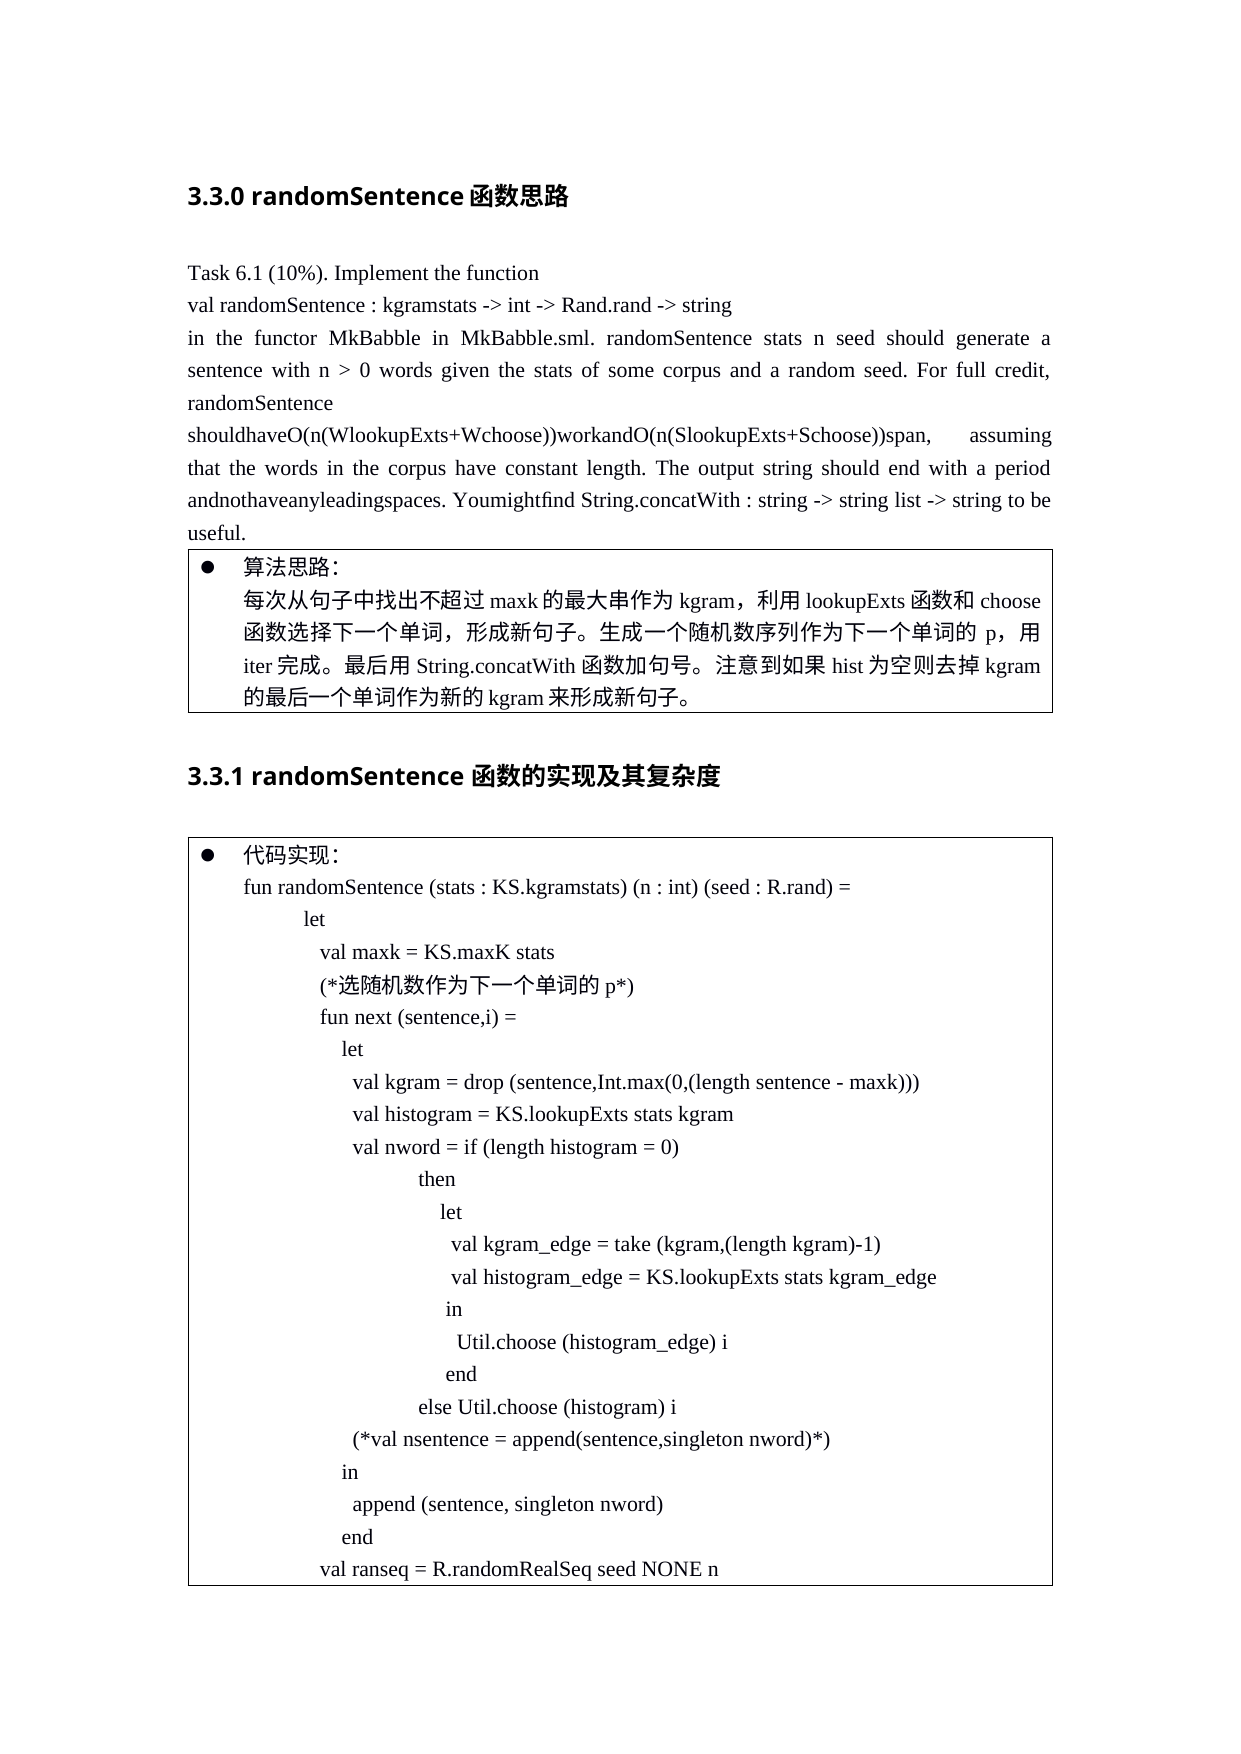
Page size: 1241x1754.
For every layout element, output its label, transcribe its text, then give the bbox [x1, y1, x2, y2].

table_header 算法思路： 每次从句子中找出不超过maxk的最大串作为kgram，利用lookupExts函数和choose函数选择下一个单词，形成新句子。生成一个随机数序列作为下一个单词的p，用iter完成。最后用String.concatWith函数加句号。注意到如果hist为空则去掉kgram的最后一个单词作为新的kgram来形成新句子。 [189, 550, 1052, 712]
text val randomSentence : kgramstats -> int -> Rand.rand -> string [187, 289, 1053, 321]
text in the functor MkBabble in MkBabble.sml. randomSentence stats n seed should generate a sentence with n > 0 words given the stats of some corpus and a random seed. For full credit, randomSentence shouldhaveO(n(WlookupExts+Wchoose))workandO(n(SlookupExts+Schoose))span, assuming that the words in the corpus have constant length. The output string should end with a period andnothaveanyleadingspaces. Youmightﬁnd String.concatWith : string -> string list -> string to be useful. [187, 321, 1053, 549]
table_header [189, 838, 1052, 1585]
text Task 6.1 (10%). Implement the function [187, 256, 1053, 289]
subtitle 3.3.1 randomSentence 函数的实现及其复杂度 [187, 742, 1053, 807]
subtitle 3.3.0 randomSentence函数思路 [187, 162, 1053, 227]
